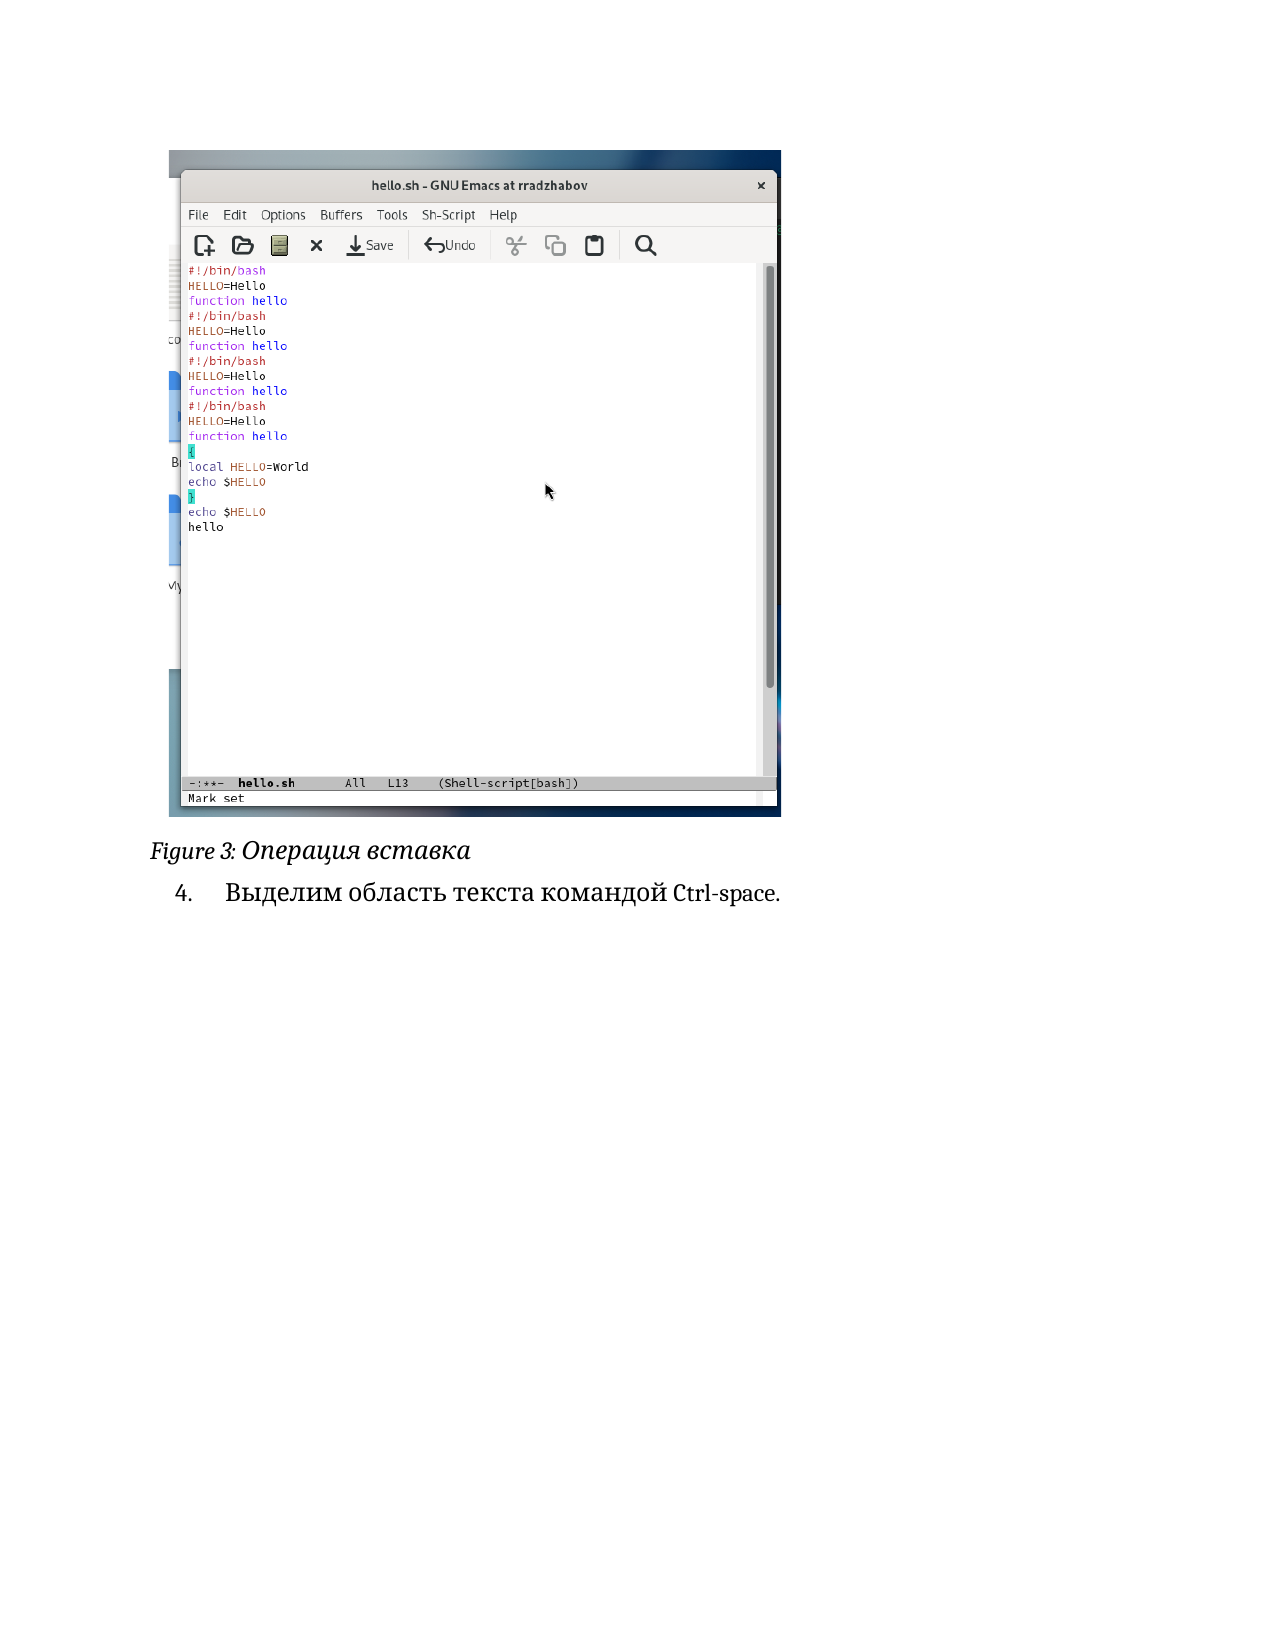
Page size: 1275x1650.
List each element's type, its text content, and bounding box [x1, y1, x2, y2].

picture [168, 150, 782, 817]
list Выделим область текста командой Ctrl-space. [175, 878, 1125, 907]
text Figure 3: Операция вставка [150, 837, 1125, 866]
